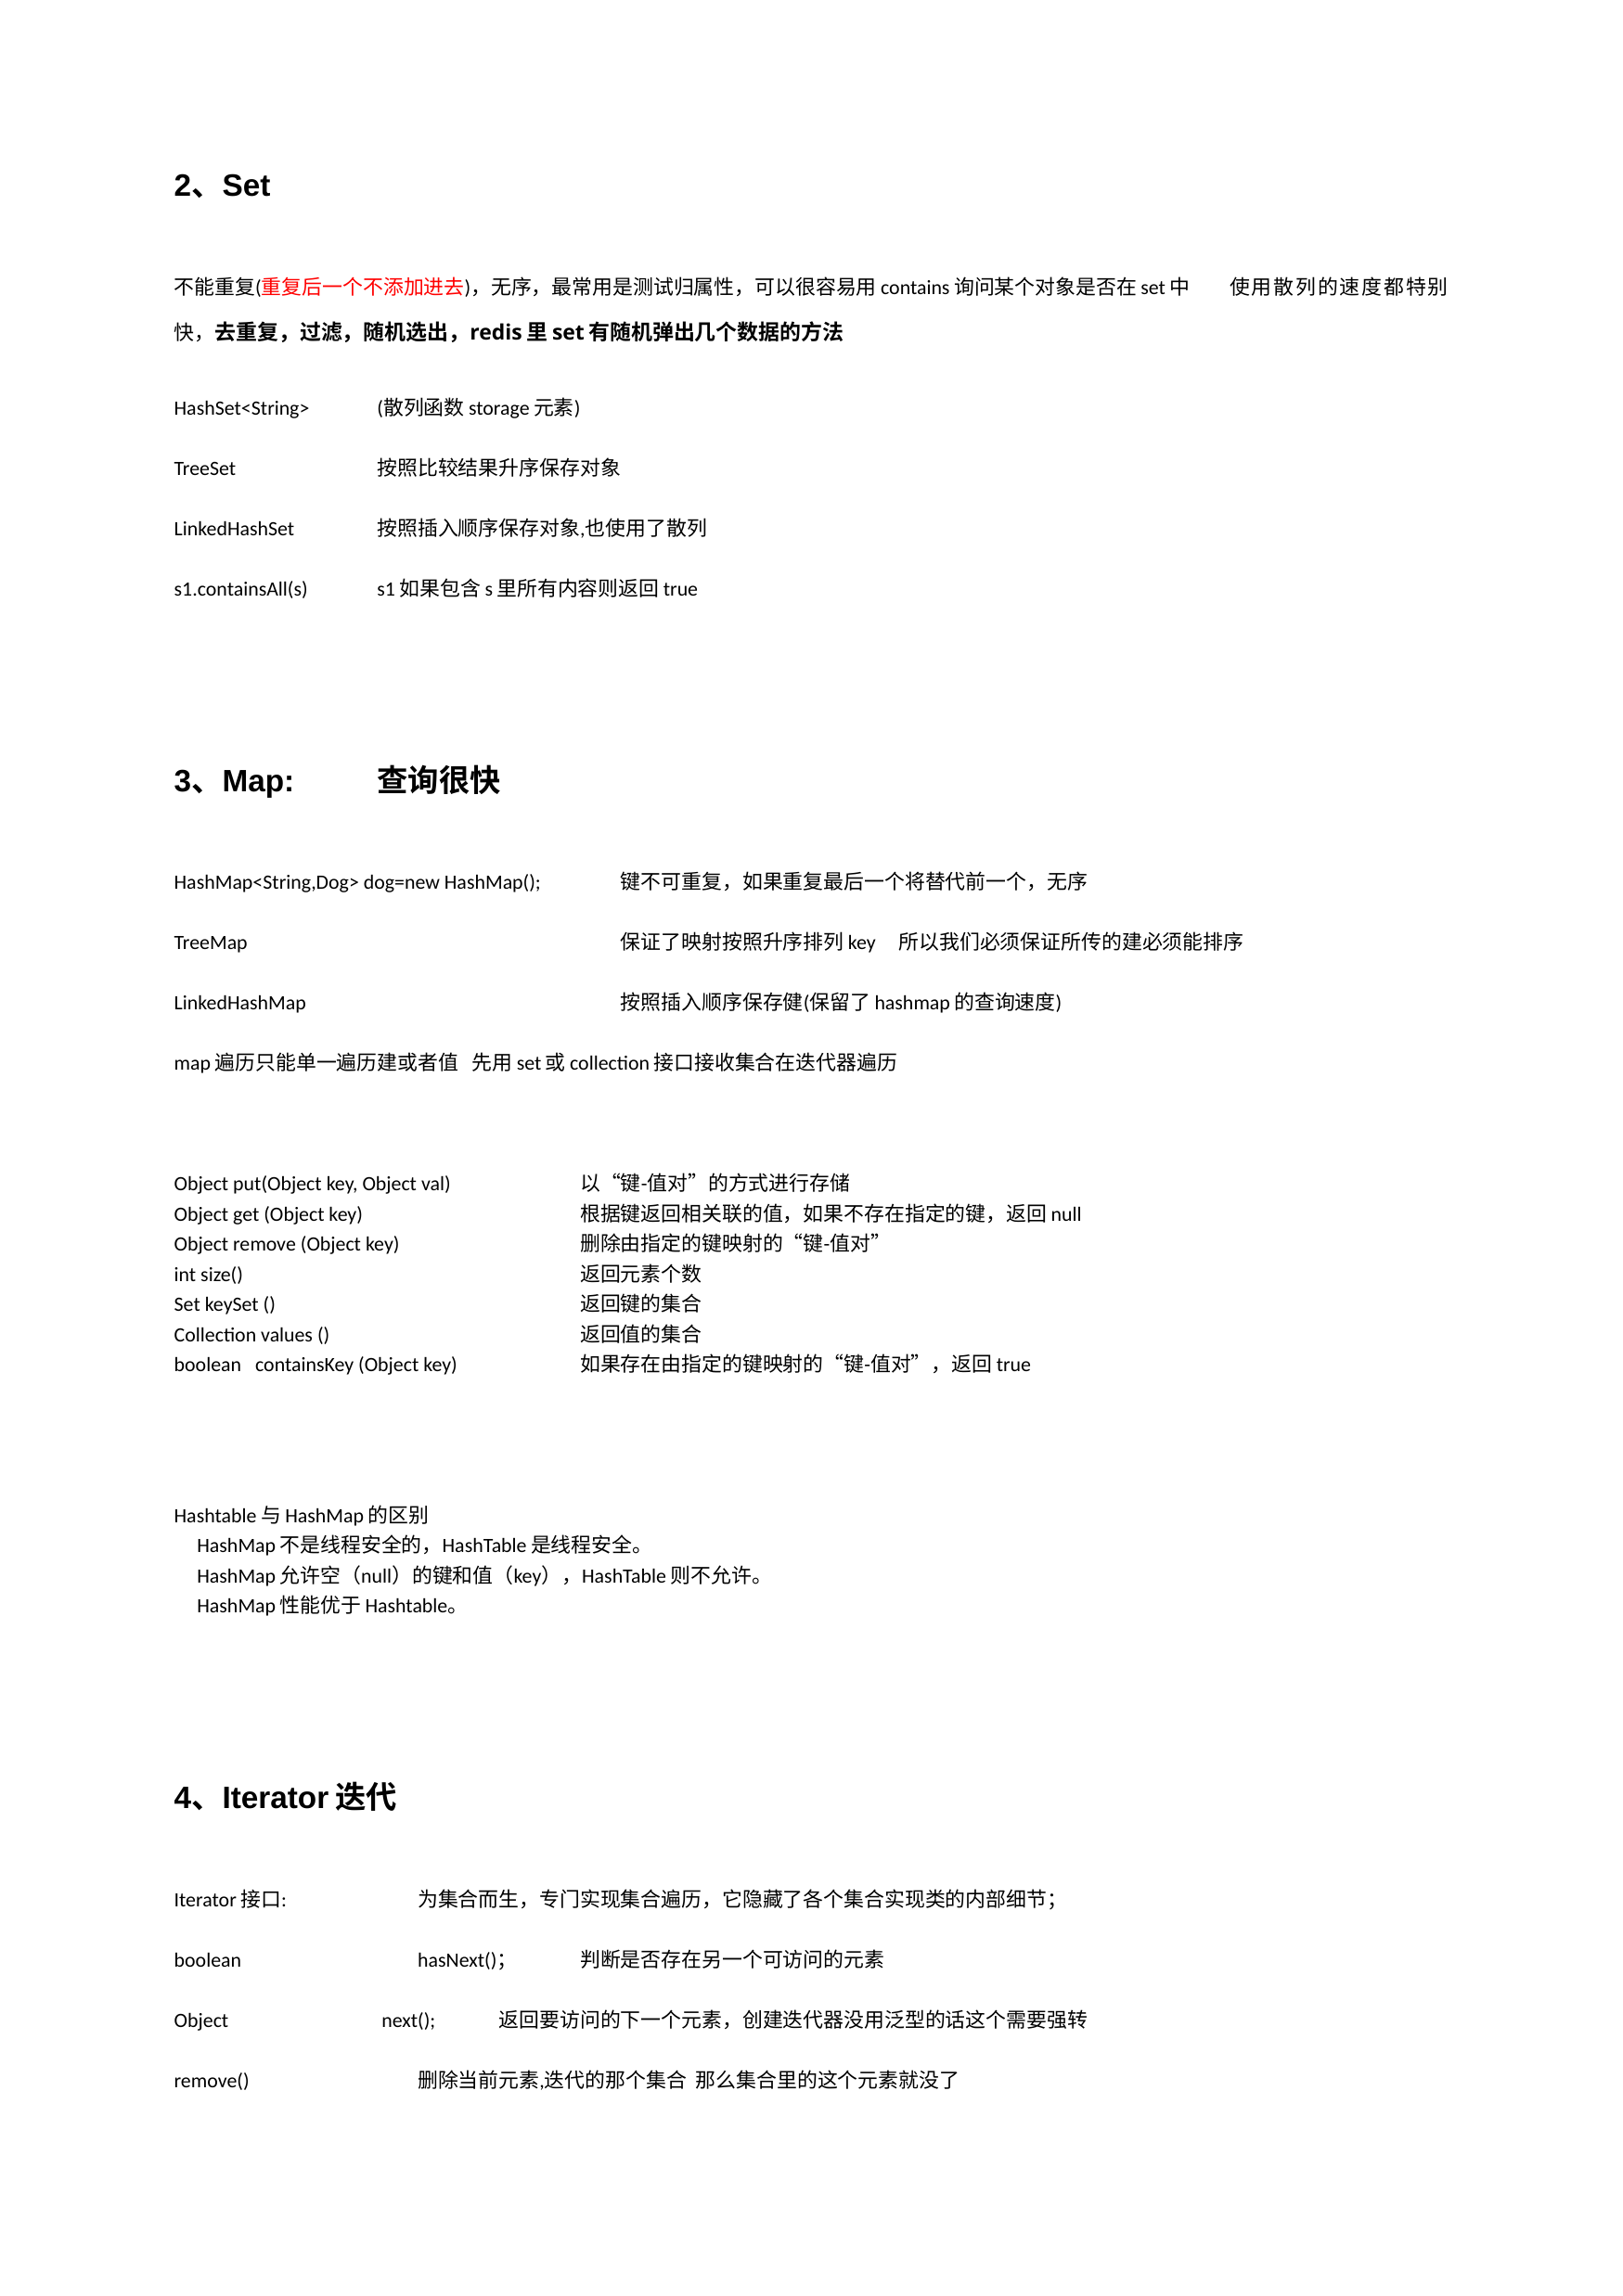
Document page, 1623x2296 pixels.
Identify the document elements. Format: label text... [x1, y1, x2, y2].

text map遍历只能单一遍历建或者值 先用set或collection接口接收集合在迭代器遍历 [174, 1046, 1449, 1076]
text LinkedHashMap 按照插入顺序保存健(保留了hashmap的查询速度) [174, 986, 1449, 1016]
text int size() 返回元素个数 [174, 1257, 1449, 1288]
text Hashtable与HashMap的区别 [174, 1498, 1449, 1529]
text TreeMap 保证了映射按照升序排列key 所以我们必须保证所传的建必须能排序 [174, 926, 1449, 956]
text s1.containsAll(s) s1如果包含s里所有内容则返回true [174, 572, 1449, 602]
text boolean containsKey (Object key) 如果存在由指定的键映射的“键-值对”，返回true [174, 1348, 1449, 1378]
text HashMap不是线程安全的，HashTable是线程安全。 [174, 1529, 1449, 1558]
text Collection values () 返回值的集合 [174, 1317, 1449, 1348]
text HashSet<String> (散列函数storage元素) [174, 391, 1449, 421]
text Object next(); 返回要访问的下一个元素，创建迭代器没用泛型的话这个需要强转 [174, 2003, 1449, 2033]
subtitle 3、Map: 查询很快 [174, 748, 1449, 808]
text TreeSet 按照比较结果升序保存对象 [174, 452, 1449, 481]
text Object put(Object key, Object val) 以“键-值对”的方式进行存储 [174, 1167, 1449, 1197]
text boolean hasNext()； 判断是否存在另一个可访问的元素 [174, 1943, 1449, 1973]
text remove() 删除当前元素,迭代的那个集合 那么集合里的这个元素就没了 [174, 2063, 1449, 2094]
subtitle 2、Set [174, 153, 1449, 213]
text Object remove (Object key) 删除由指定的键映射的“键-值对” [174, 1227, 1449, 1257]
text Set keySet () 返回键的集合 [174, 1288, 1449, 1317]
text HashMap<String,Dog> dog=new HashMap(); 键不可重复，如果重复最后一个将替代前一个，无序 [174, 866, 1449, 895]
text LinkedHashSet 按照插入顺序保存对象,也使用了散列 [174, 512, 1449, 542]
text HashMap性能优于Hashtable。 [174, 1589, 1449, 1619]
text 不能重复(重复后一个不添加进去)，无序，最常用是测试归属性，可以很容易用contains询问某个对象是否在set中 使用散列的速度都特别快，去重复，过滤，随机选出，redis里set有随机弹出几个数据的方法 [174, 271, 1449, 361]
text Iterator接口: 为集合而生，专门实现集合遍历，它隐藏了各个集合实现类的内部细节； [174, 1882, 1449, 1913]
text HashMap允许空（null）的键和值（key），HashTable则不允许。 [174, 1558, 1449, 1589]
subtitle 4、Iterator迭代 [174, 1764, 1449, 1825]
text Object get (Object key) 根据键返回相关联的值，如果不存在指定的键，返回null [174, 1197, 1449, 1227]
